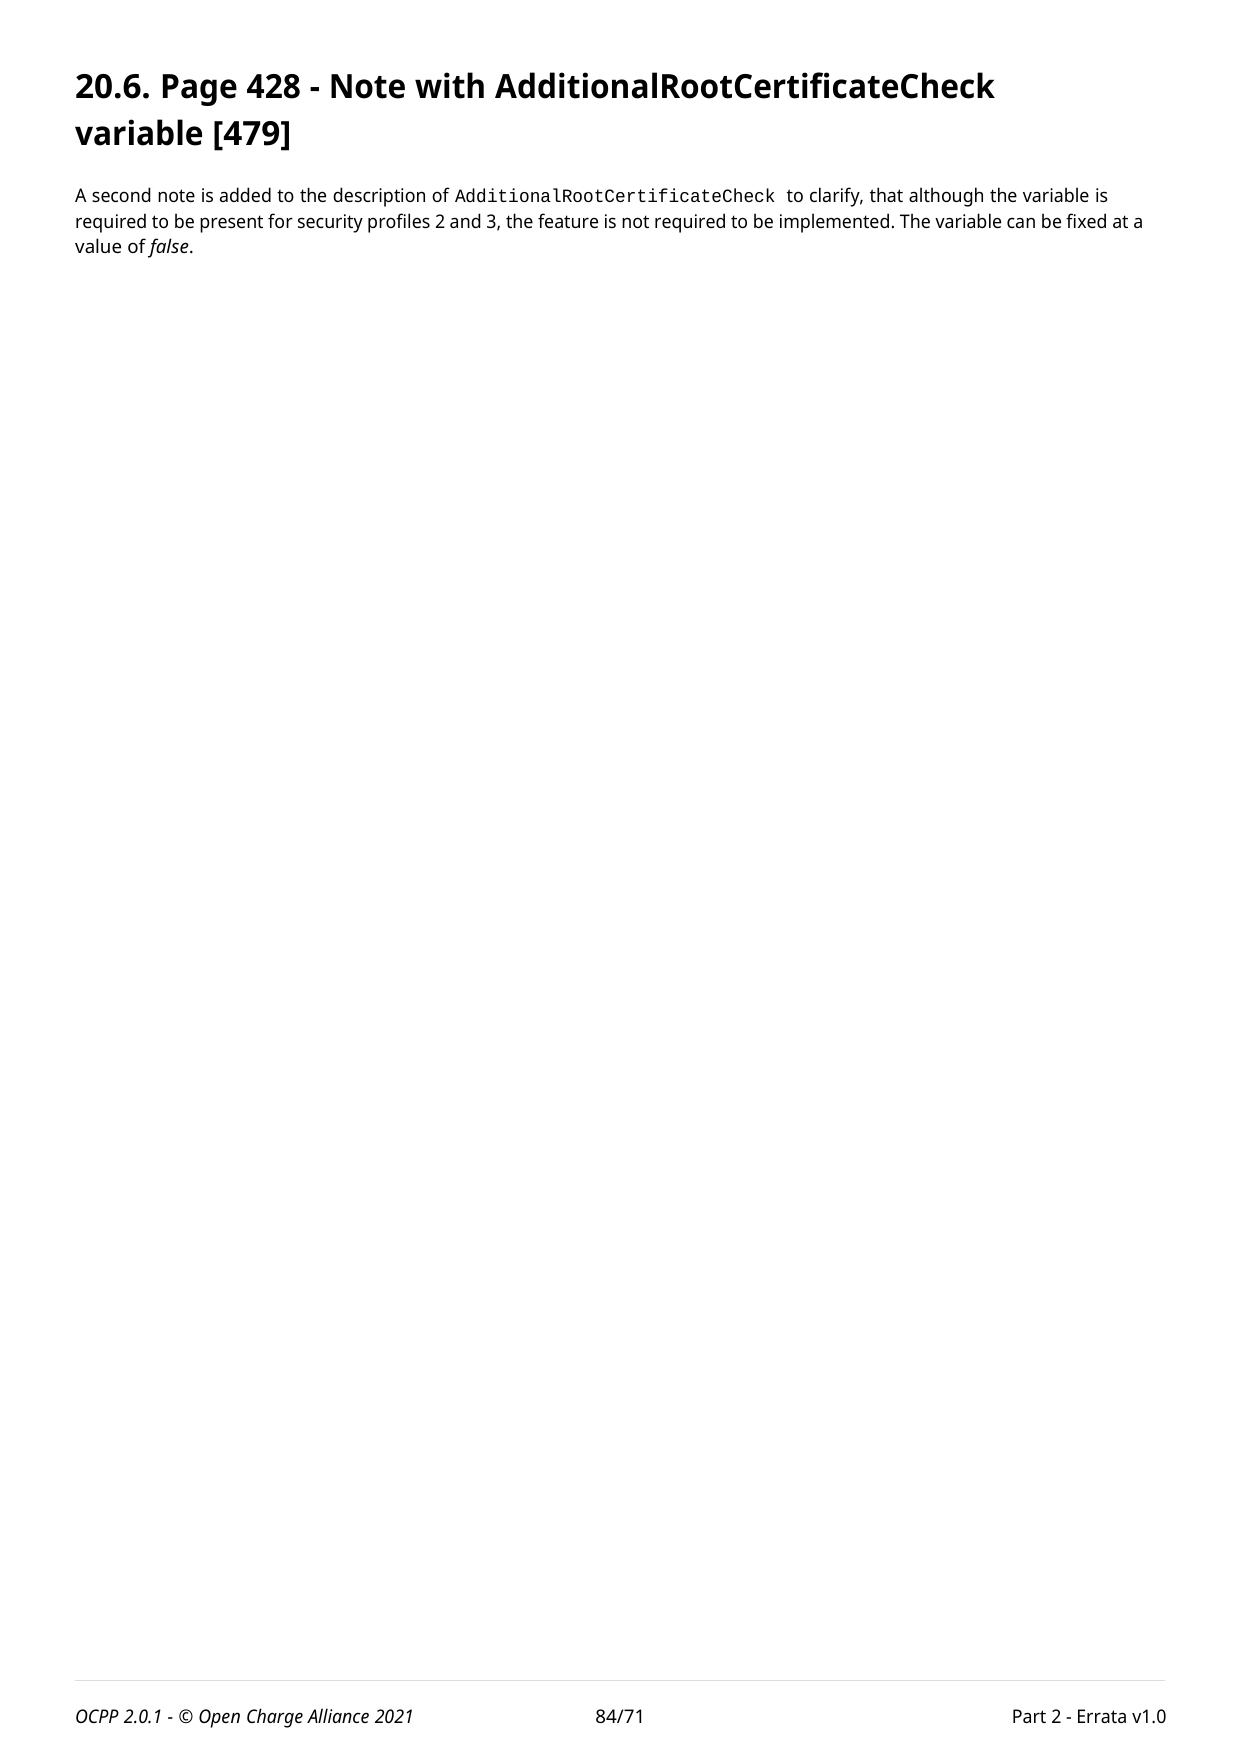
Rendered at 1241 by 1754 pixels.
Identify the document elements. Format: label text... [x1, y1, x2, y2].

text A second note is added to the description of AdditionalRootCertificateCheck to clarify, that although the variable is required to be present for security profiles 2 and 3, the feature is not required to be implemented. The variable can be fixed at a value of false. [75, 182, 1147, 259]
subtitle Page 428 - Note with AdditionalRootCertificateCheck variable [479] [75, 62, 1083, 155]
